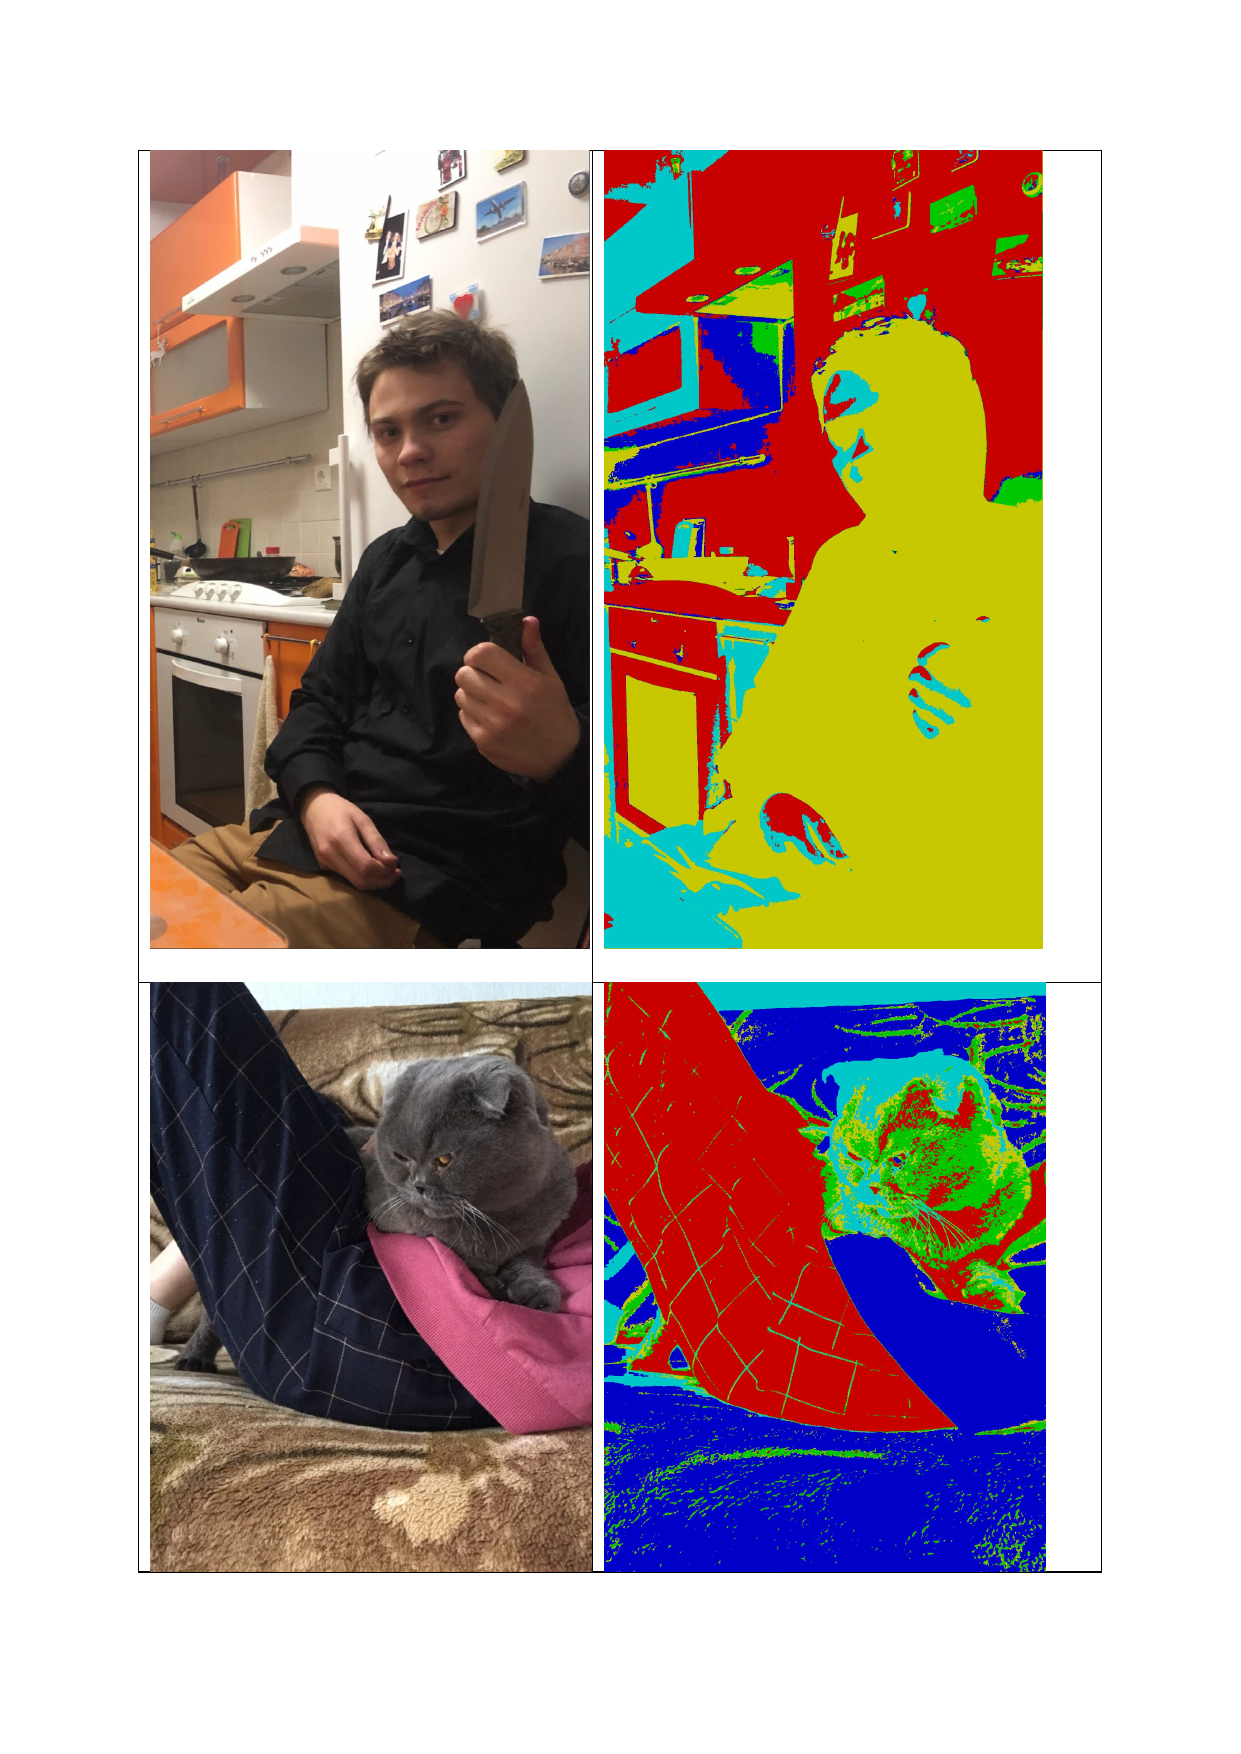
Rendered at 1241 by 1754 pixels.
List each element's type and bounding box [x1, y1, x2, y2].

table_cell [593, 983, 604, 1571]
table_cell [139, 983, 150, 1571]
picture [604, 150, 1043, 949]
table_cell [593, 151, 1101, 982]
picture [604, 982, 1046, 1572]
picture [150, 982, 592, 1572]
table_cell [1046, 983, 1101, 1571]
table_cell [139, 151, 592, 982]
picture [150, 150, 590, 949]
